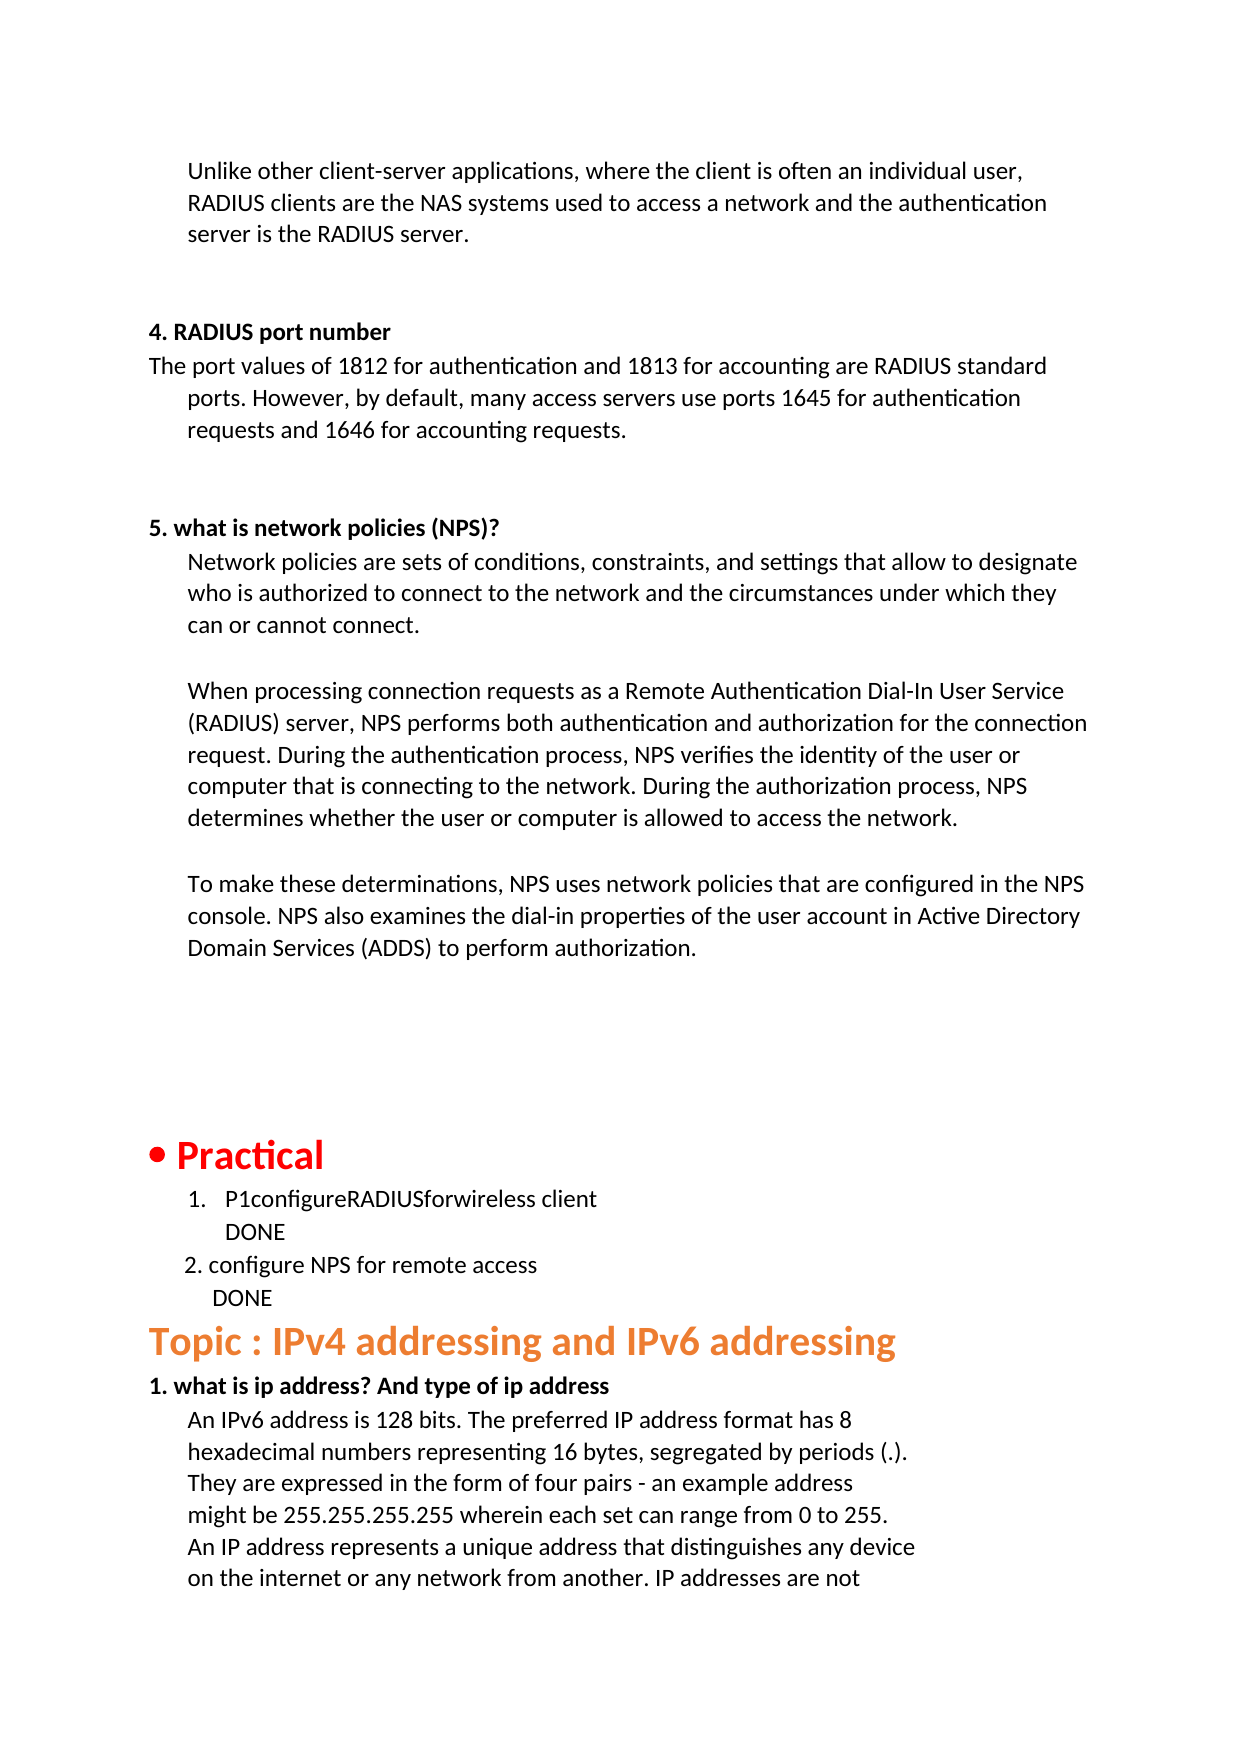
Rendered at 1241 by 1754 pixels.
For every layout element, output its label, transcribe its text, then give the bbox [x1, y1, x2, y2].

text The port values of 1812 for authentication and 1813 for accounting are RADIUS standard ports. However, by default, many access servers use ports 1645 for authentication requests and 1646 for accounting requests. [148, 350, 1089, 444]
subtitle Topic : IPv4 addressing and IPv6 addressing [148, 1315, 1090, 1366]
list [150, 155, 1078, 249]
text To make these determinations, NPS uses network policies that are configured in the NPS console. NPS also examines the dial-in properties of the user account in Active Directory Domain Services (ADDS) to perform authorization. [187, 869, 1089, 962]
list DONE [225, 1217, 1090, 1247]
text DONE [150, 1282, 1090, 1313]
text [187, 1404, 916, 1593]
text 4. RADIUS port number [148, 316, 742, 347]
text 1. what is ip address? And type of ip address [148, 1370, 742, 1401]
text Practical [150, 1129, 1090, 1179]
text 5. what is network policies (NPS)? [148, 512, 742, 542]
text When processing connection requests as a Remote Authentication Dial-In User Service (RADIUS) server, NPS performs both authentication and authorization for the connection request. During the authentication process, NPS verifies the identity of the user or computer that is connecting to the network. During the authorization process, NPS determines whether the user or computer is allowed to access the network. [187, 676, 1089, 833]
list P1configureRADIUSforwireless client [187, 1184, 1090, 1214]
text 2. configure NPS for remote access [150, 1249, 1090, 1280]
text Network policies are sets of conditions, constraints, and settings that allow to designate who is authorized to connect to the network and the circumstances under which they can or cannot connect. [187, 546, 1089, 639]
